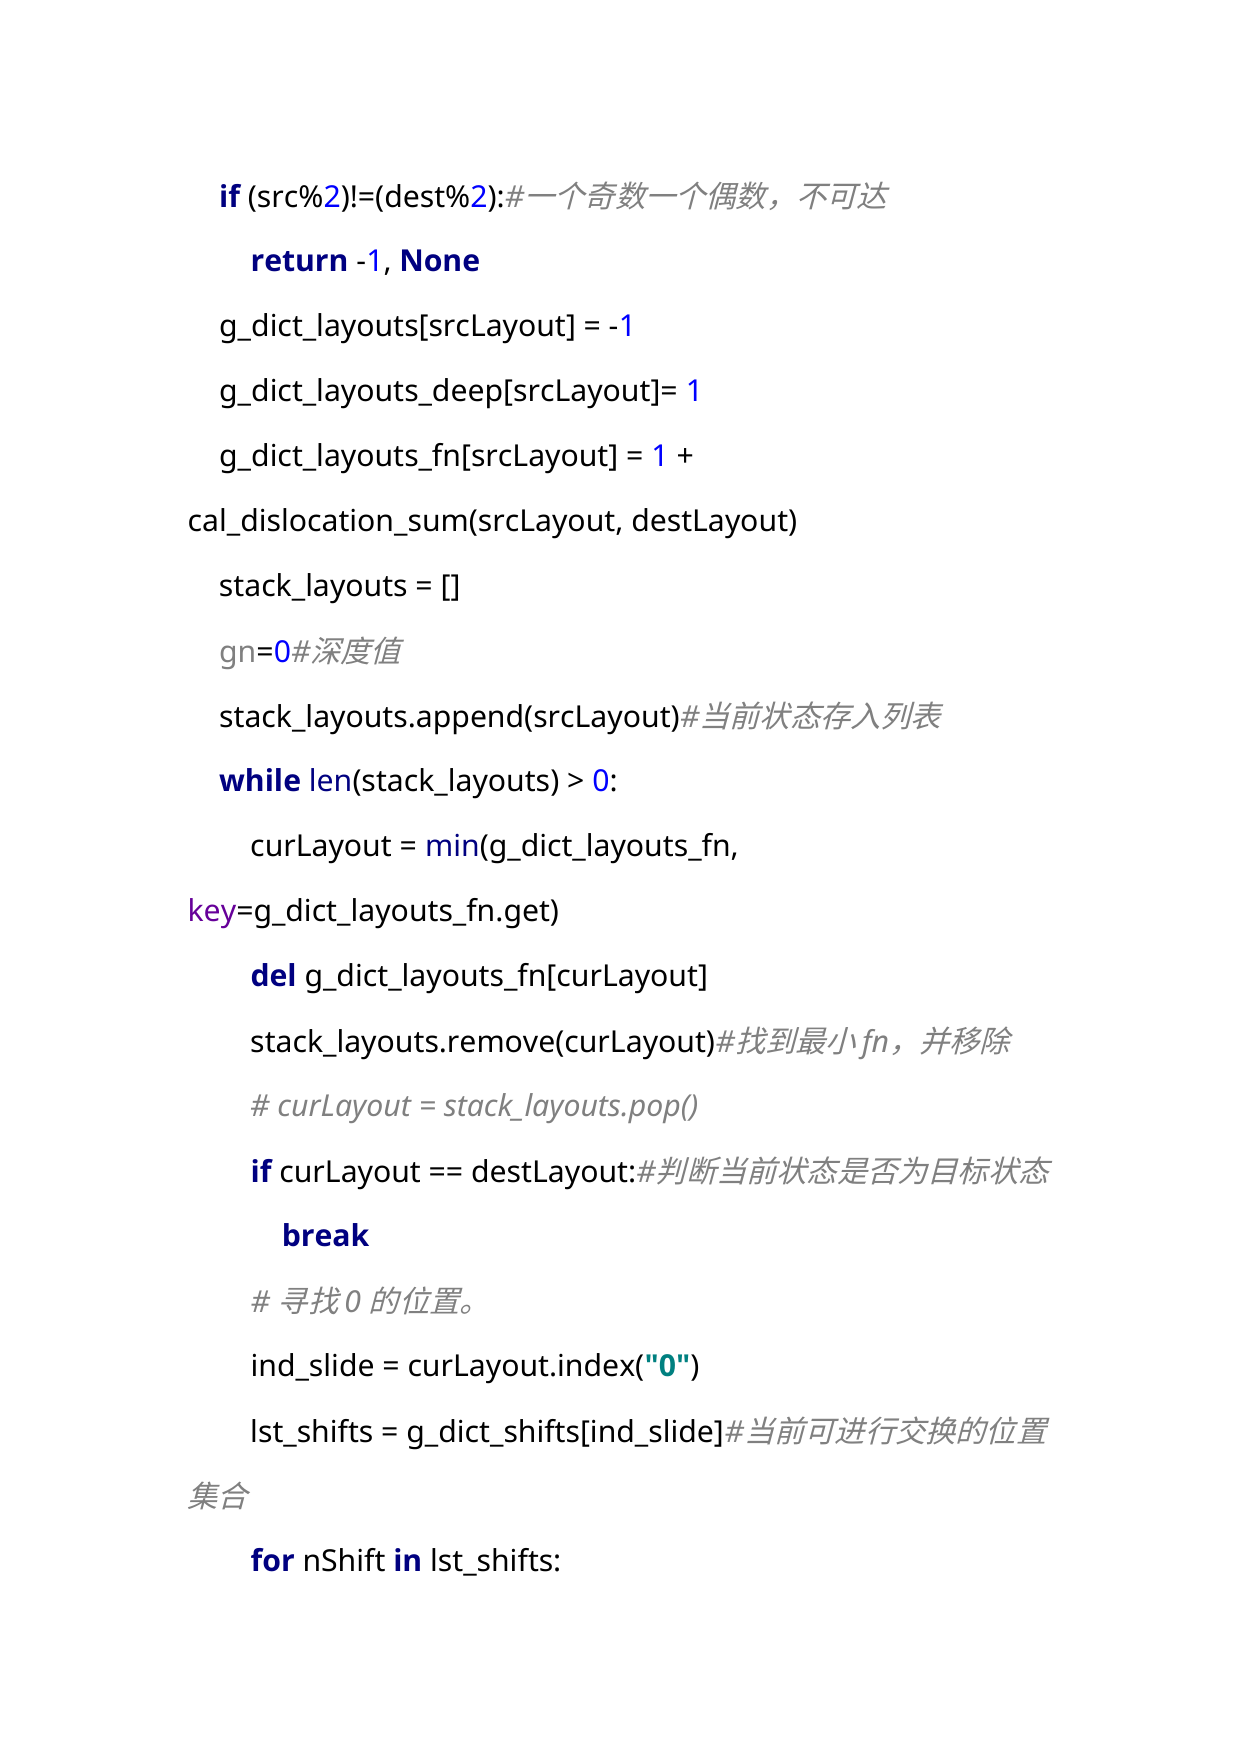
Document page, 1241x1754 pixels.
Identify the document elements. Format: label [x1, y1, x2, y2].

text [187, 162, 1053, 1592]
